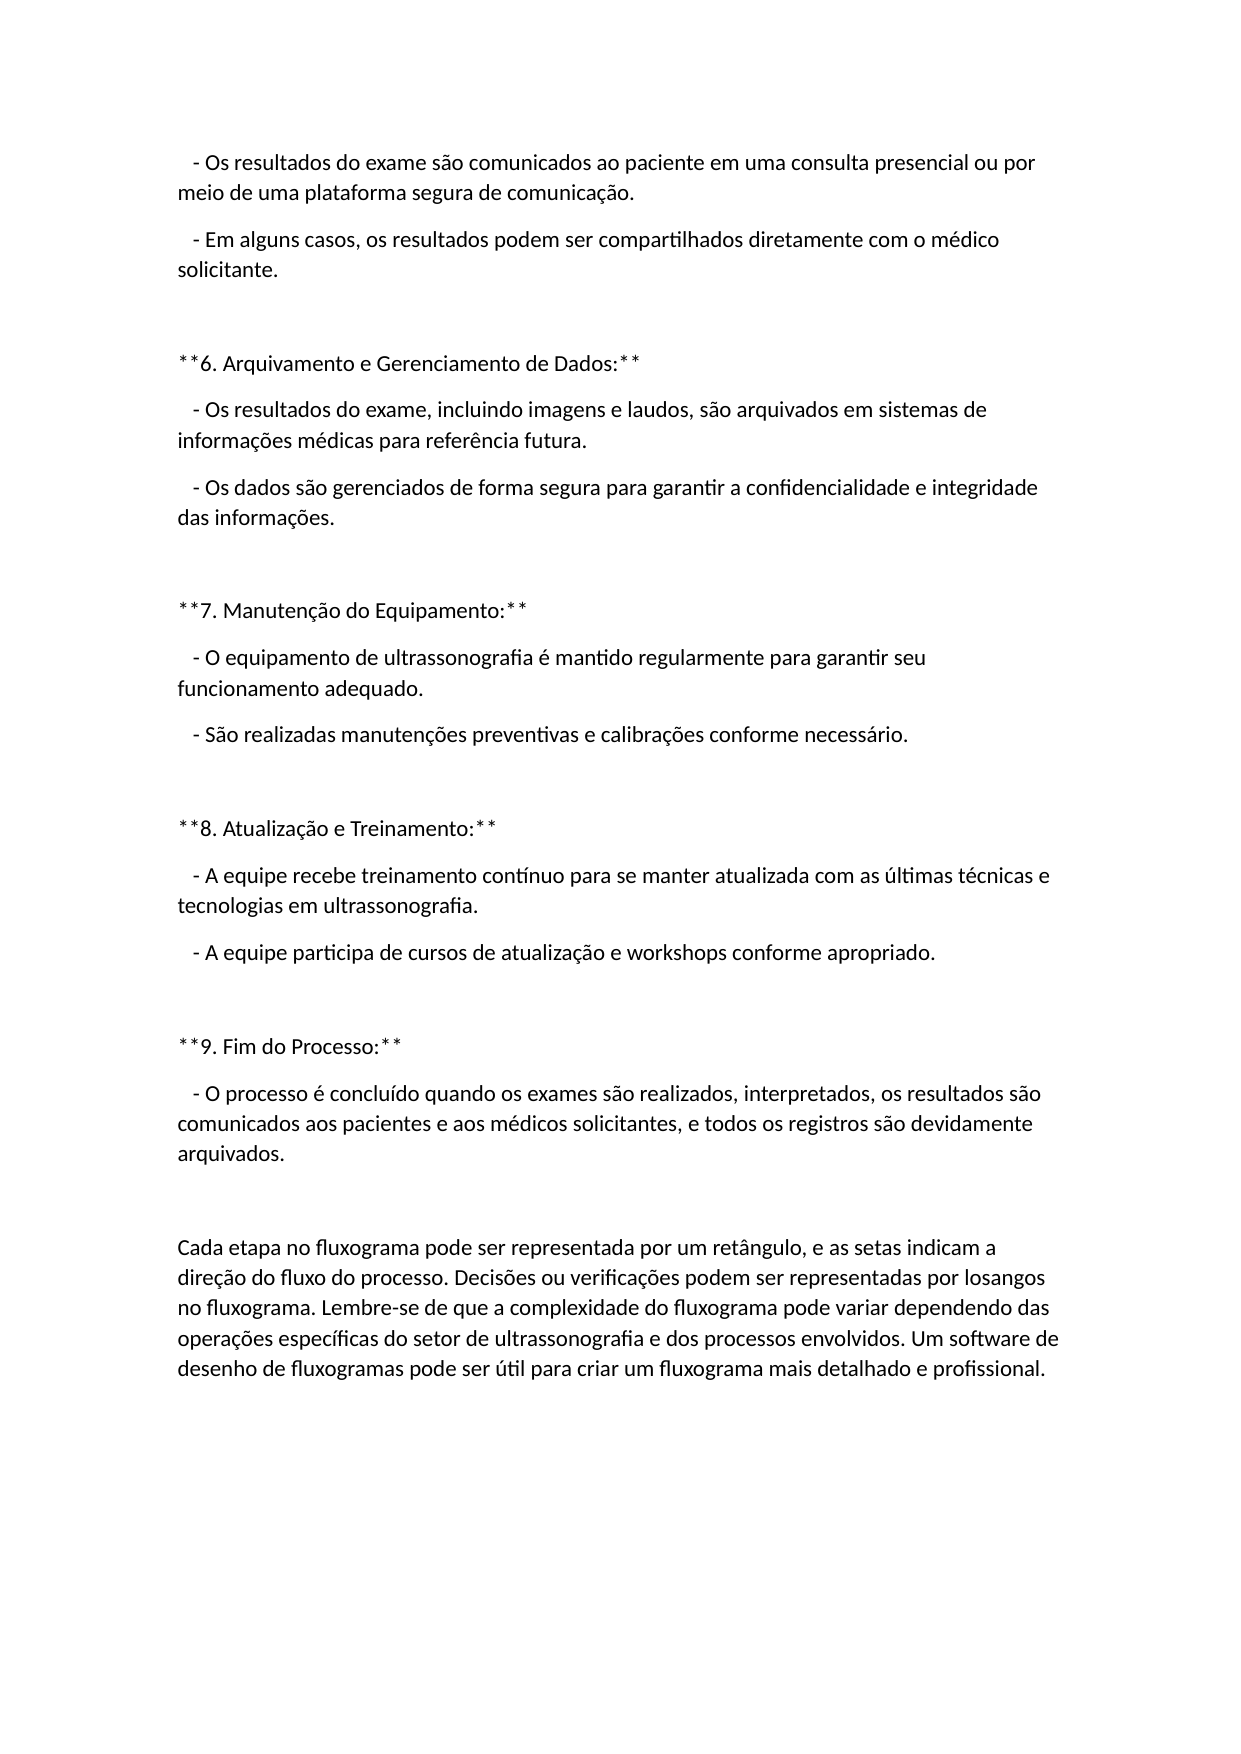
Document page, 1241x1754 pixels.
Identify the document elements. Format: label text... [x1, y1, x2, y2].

text - O equipamento de ultrassonografia é mantido regularmente para garantir seu funcionamento adequado. [177, 643, 1063, 702]
text - A equipe recebe treinamento contínuo para se manter atualizada com as últimas técnicas e tecnologias em ultrassonografia. [177, 861, 1063, 919]
text **7. Manutenção do Equipamento:** [177, 597, 1063, 624]
text **8. Atualização e Treinamento:** [177, 814, 1063, 842]
text - O processo é concluído quando os exames são realizados, interpretados, os resultados são comunicados aos pacientes e aos médicos solicitantes, e todos os registros são devidamente arquivados. [177, 1079, 1063, 1167]
text **9. Fim do Processo:** [177, 1032, 1063, 1060]
text - Em alguns casos, os resultados podem ser compartilhados diretamente com o médico solicitante. [177, 225, 1063, 283]
text - Os resultados do exame são comunicados ao paciente em uma consulta presencial ou por meio de uma plataforma segura de comunicação. [177, 148, 1063, 206]
text **6. Arquivamento e Gerenciamento de Dados:** [177, 349, 1063, 377]
text - Os resultados do exame, incluindo imagens e laudos, são arquivados em sistemas de informações médicas para referência futura. [177, 396, 1063, 454]
text - Os dados são gerenciados de forma segura para garantir a confidencialidade e integridade das informações. [177, 473, 1063, 531]
text - São realizadas manutenções preventivas e calibrações conforme necessário. [177, 721, 1063, 748]
text - A equipe participa de cursos de atualização e workshops conforme apropriado. [177, 938, 1063, 966]
text Cada etapa no fluxograma pode ser representada por um retângulo, e as setas indicam a direção do fluxo do processo. Decisões ou verificações podem ser representadas por losangos no fluxograma. Lembre-se de que a complexidade do fluxograma pode variar dependendo das operações específicas do setor de ultrassonografia e dos processos envolvidos. Um software de desenho de fluxogramas pode ser útil para criar um fluxograma mais detalhado e profissional. [177, 1233, 1063, 1382]
